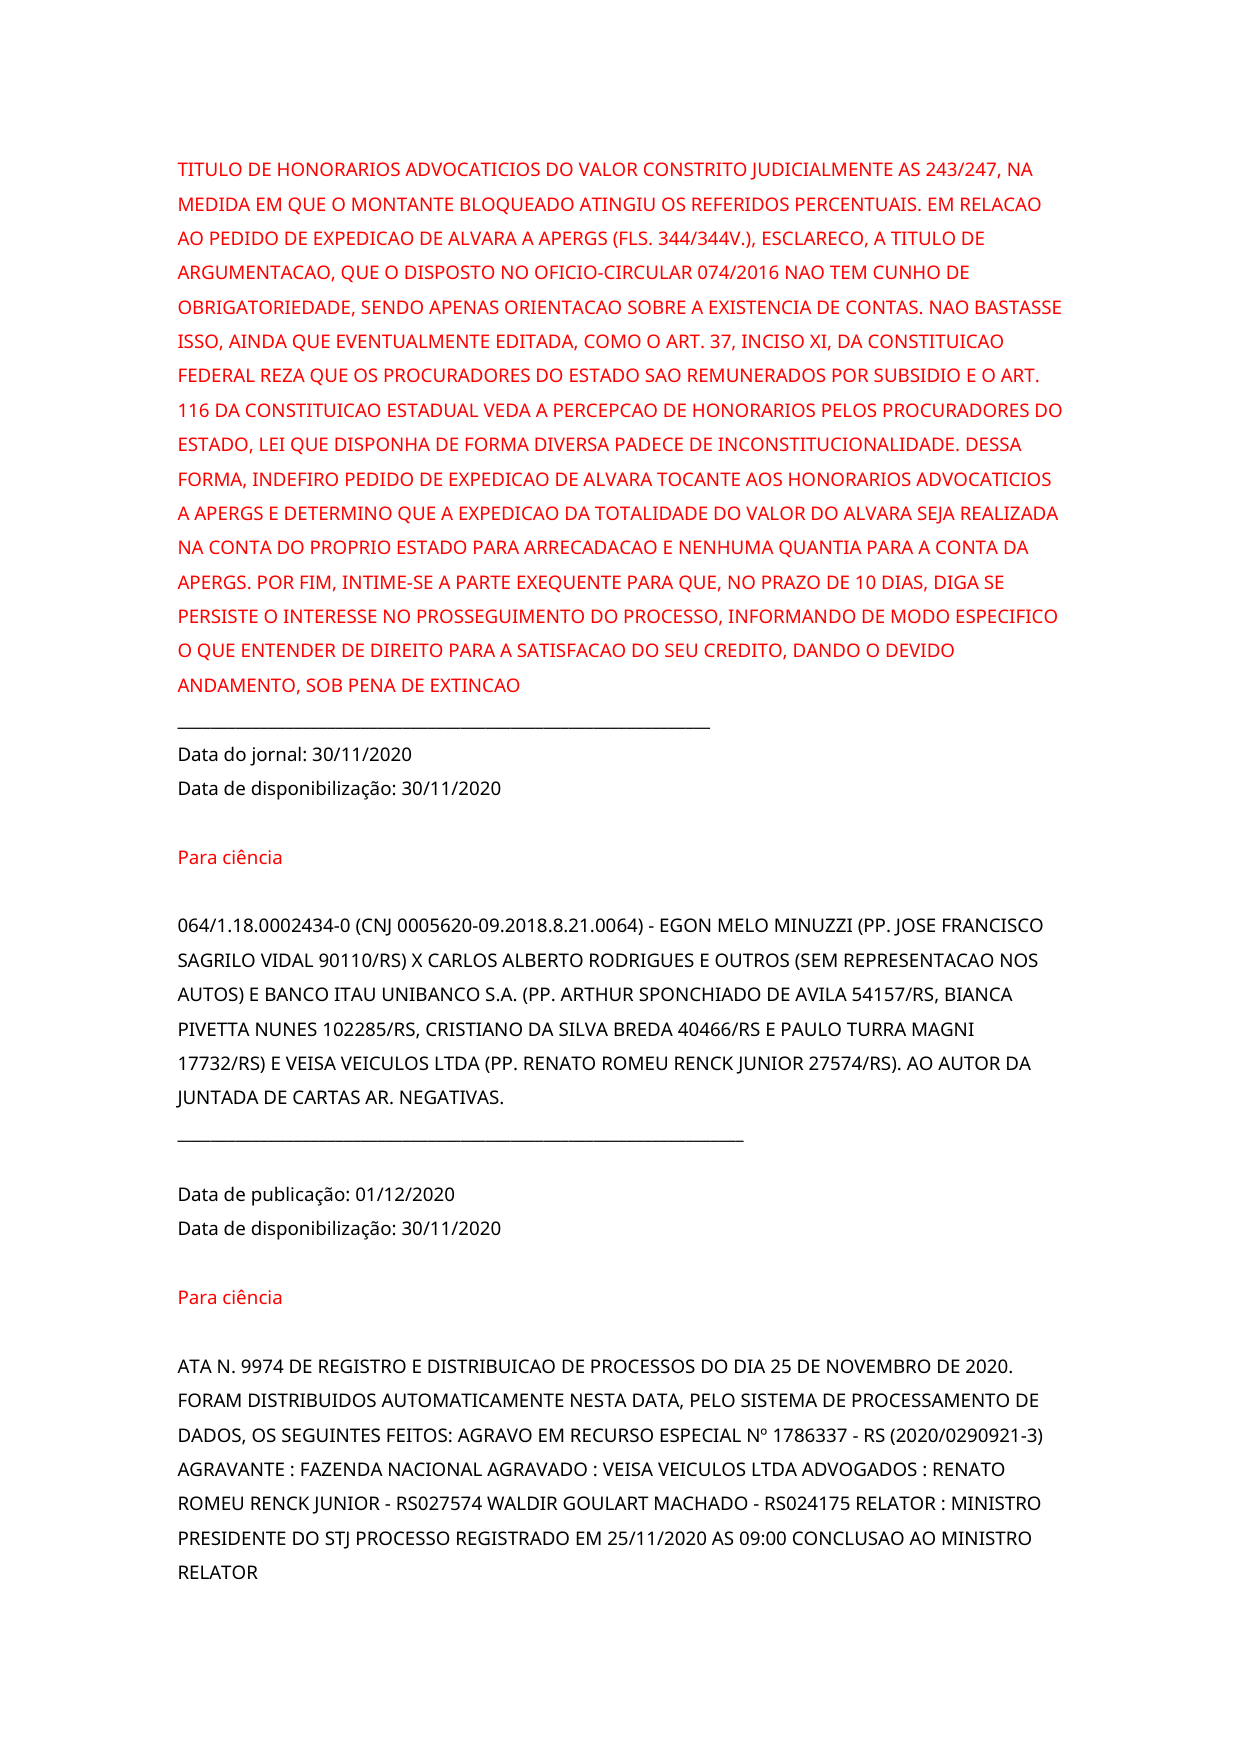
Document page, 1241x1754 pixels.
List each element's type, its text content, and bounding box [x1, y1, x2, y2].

text Para ciência [177, 835, 1063, 869]
text 064/1.18.0002434-0 (CNJ 0005620-09.2018.8.21.0064) - EGON MELO MINUZZI (PP. JOSE FRANCISCO SAGRILO VIDAL 90110/RS) X CARLOS ALBERTO RODRIGUES E OUTROS (SEM REPRESENTACAO NOS AUTOS) E BANCO ITAU UNIBANCO S.A. (PP. ARTHUR SPONCHIADO DE AVILA 54157/RS, BIANCA PIVETTA NUNES 102285/RS, CRISTIANO DA SILVA BREDA 40466/RS E PAULO TURRA MAGNI 17732/RS) E VEISA VEICULOS LTDA (PP. RENATO ROMEU RENCK JUNIOR 27574/RS). AO AUTOR DA JUNTADA DE CARTAS AR. NEGATIVAS. [177, 904, 1063, 1110]
text Data de disponibilização: 30/11/2020 [177, 1207, 1063, 1241]
text Data de disponibilização: 30/11/2020 [177, 766, 1063, 801]
text Para ciência [177, 1276, 1063, 1310]
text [177, 148, 1063, 397]
text Data de publicação: 01/12/2020 [177, 1172, 1063, 1207]
text Data do jornal: 30/11/2020 [177, 732, 1063, 766]
text ________________________________________________________________ [177, 698, 1063, 732]
text ____________________________________________________________________ [177, 1110, 1063, 1144]
text ATA N. 9974 DE REGISTRO E DISTRIBUICAO DE PROCESSOS DO DIA 25 DE NOVEMBRO DE 2020. FORAM DISTRIBUIDOS AUTOMATICAMENTE NESTA DATA, PELO SISTEMA DE PROCESSAMENTO DE DADOS, OS SEGUINTES FEITOS: AGRAVO EM RECURSO ESPECIAL Nº 1786337 - RS (2020/0290921-3) AGRAVANTE : FAZENDA NACIONAL AGRAVADO : VEISA VEICULOS LTDA ADVOGADOS : RENATO ROMEU RENCK JUNIOR - RS027574 WALDIR GOULART MACHADO - RS024175 RELATOR : MINISTRO PRESIDENTE DO STJ PROCESSO REGISTRADO EM 25/11/2020 AS 09:00 CONCLUSAO AO MINISTRO RELATOR [177, 1344, 1063, 1585]
